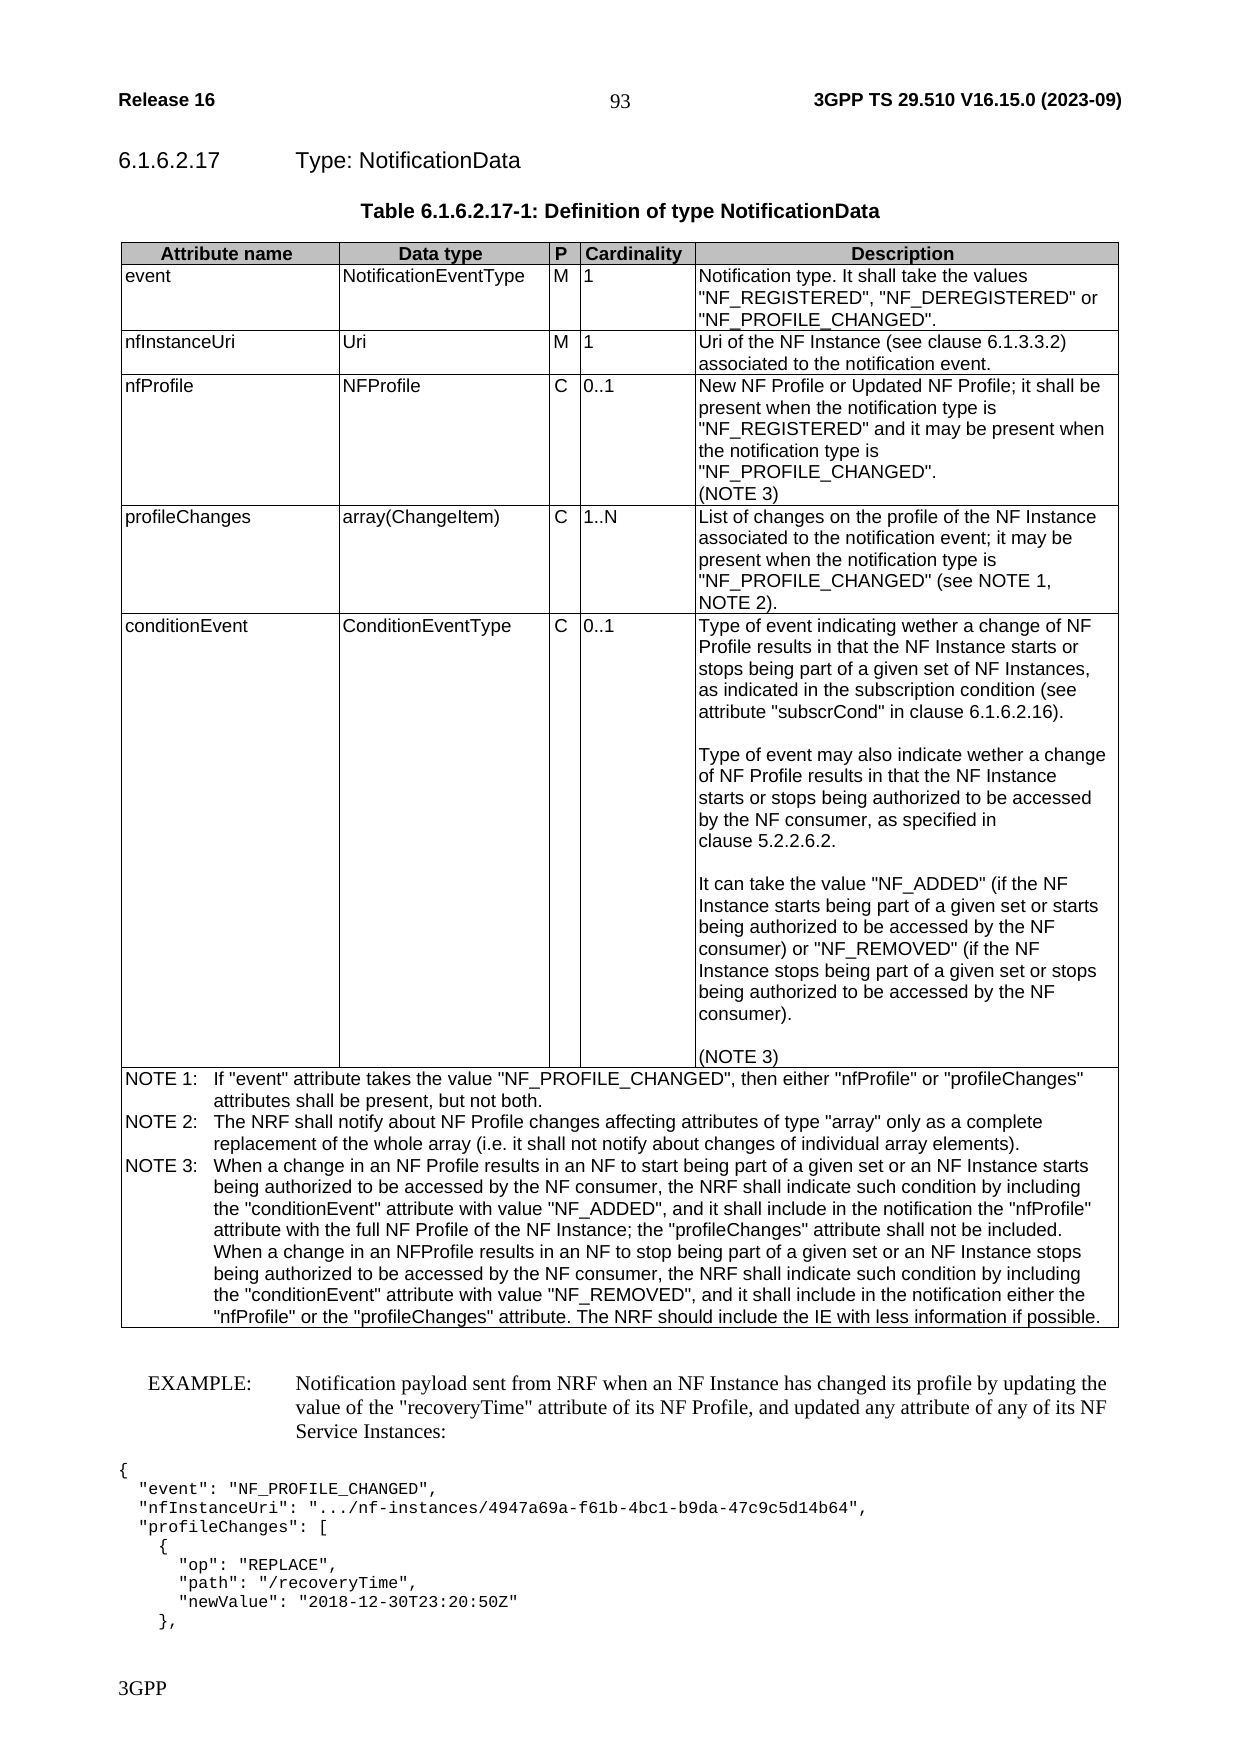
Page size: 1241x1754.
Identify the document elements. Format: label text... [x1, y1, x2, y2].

text "profileChanges": [ [118, 1518, 1122, 1537]
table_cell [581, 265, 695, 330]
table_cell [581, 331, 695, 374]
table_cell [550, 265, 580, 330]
text "newValue": "2018-12-30T23:20:50Z" [118, 1594, 1122, 1613]
text { [118, 1537, 1122, 1556]
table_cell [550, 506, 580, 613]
subtitle 6.1.6.2.17 Type: NotificationData [118, 147, 1122, 174]
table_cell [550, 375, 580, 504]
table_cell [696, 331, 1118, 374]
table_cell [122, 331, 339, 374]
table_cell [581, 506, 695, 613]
text { [118, 1462, 1122, 1481]
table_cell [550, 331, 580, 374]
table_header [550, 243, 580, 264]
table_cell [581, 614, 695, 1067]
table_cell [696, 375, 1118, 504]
text Table 6.1.6.2.17-1: Definition of type NotificationData [118, 199, 1122, 223]
text EXAMPLE: Notification payload sent from NRF when an NF Instance has changed its profile by updating the value of the "recoveryTime" attribute of its NF Profile, and updated any attribute of any of its NF Service Instances: [148, 1371, 1122, 1443]
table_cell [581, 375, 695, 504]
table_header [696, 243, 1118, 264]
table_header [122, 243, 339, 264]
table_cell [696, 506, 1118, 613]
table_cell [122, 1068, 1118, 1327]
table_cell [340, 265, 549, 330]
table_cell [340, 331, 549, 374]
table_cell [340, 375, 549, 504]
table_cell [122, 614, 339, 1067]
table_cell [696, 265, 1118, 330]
text "path": "/recoveryTime", [118, 1575, 1122, 1594]
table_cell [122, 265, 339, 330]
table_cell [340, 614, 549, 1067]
text }, [118, 1613, 1122, 1631]
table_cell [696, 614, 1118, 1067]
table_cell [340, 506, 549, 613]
text "nfInstanceUri": ".../nf-instances/4947a69a-f61b-4bc1-b9da-47c9c5d14b64", [118, 1499, 1122, 1518]
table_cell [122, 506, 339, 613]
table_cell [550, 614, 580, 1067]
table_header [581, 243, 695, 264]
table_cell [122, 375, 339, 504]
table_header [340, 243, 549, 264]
text "op": "REPLACE", [118, 1556, 1122, 1575]
text "event": "NF_PROFILE_CHANGED", [118, 1481, 1122, 1499]
